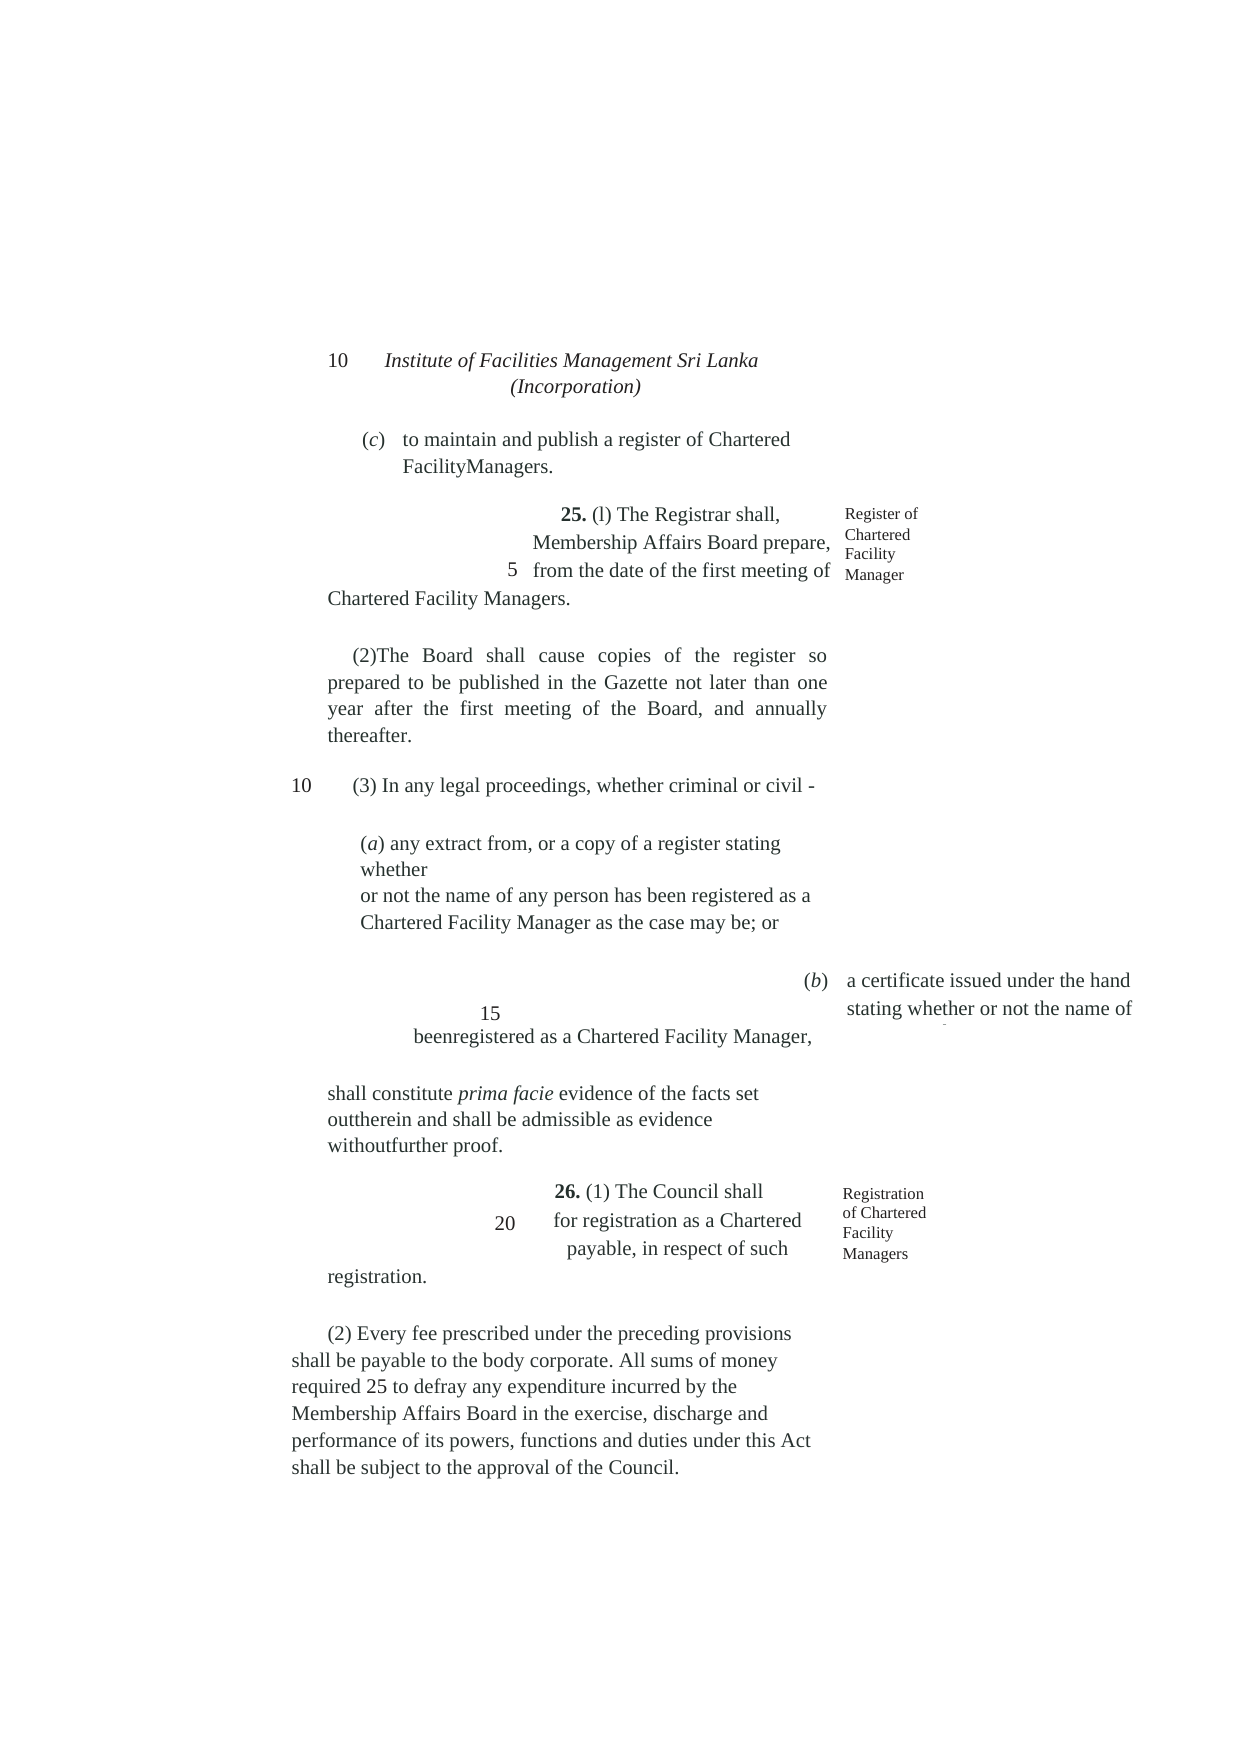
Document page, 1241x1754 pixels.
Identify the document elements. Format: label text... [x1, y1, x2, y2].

table_header (b) [523, 963, 836, 1025]
table_header a certificate issued under the hand of the Registrar [836, 963, 1149, 994]
text shall constitute prima facie evidence of the facts set outtherein and shall be admissible as evidence withoutfurther proof. [327, 1081, 835, 1157]
table_cell Managers [834, 1243, 1147, 1264]
table_header 5 [212, 496, 525, 586]
text (2)The Board shall cause copies of the register so prepared to be published in the Gazette not later than one year after the first meeting of the Board, and annually thereafter. [327, 643, 828, 747]
table_cell for registration as a Chartered Facility Manager and the fees [521, 1203, 834, 1232]
table_cell payable, in respect of such registration, and the renewal of such [521, 1233, 834, 1264]
table_cell from the date of the first meeting of the Board, a Register of [525, 555, 838, 586]
table_cell of Chartered [834, 1203, 1147, 1222]
table_cell stating whether or not the name of any person has [836, 994, 1149, 1025]
table_header 26. (1) The Council shall prescribe the application forms [521, 1174, 834, 1203]
table_header Register of [838, 496, 1151, 523]
text beenregistered as a Chartered Facility Manager, [150, 1025, 812, 1049]
table_header 15 [210, 963, 523, 1025]
table_cell Membership Affairs Board prepare, not later than six months [525, 529, 838, 555]
text registration. [327, 1264, 1090, 1288]
table_header 25. (l) The Registrar shall, subject to the directions of the [525, 496, 838, 528]
table_cell Chartered [838, 524, 1151, 544]
text (2) Every fee prescribed under the preceding provisions shall be payable to the body corporate. All sums of money required 25 to defray any expenditure incurred by the Membership Affairs Board in the exercise, discharge and performance of its powers, functions and duties under this Act shall be subject to the approval of the Council. [291, 1321, 835, 1479]
text Chartered Facility Managers. [327, 587, 1090, 611]
text 10 Institute of Facilities Management Sri Lanka (Incorporation) [327, 348, 775, 399]
text (c) to maintain and publish a register of Chartered FacilityManagers. [362, 427, 835, 479]
text (a) any extract from, or a copy of a register stating whether or not the name of any person has been registered as a Chartered Facility Manager as the case may be; or [360, 830, 835, 934]
table_header 20 [208, 1174, 521, 1264]
text 10 (3) In any legal proceedings, whether criminal or civil - [291, 773, 1090, 797]
table_cell Manager [838, 563, 1151, 586]
table_header Registration [834, 1174, 1147, 1203]
table_cell Facility [838, 544, 1151, 563]
table_cell Facility [834, 1222, 1147, 1243]
